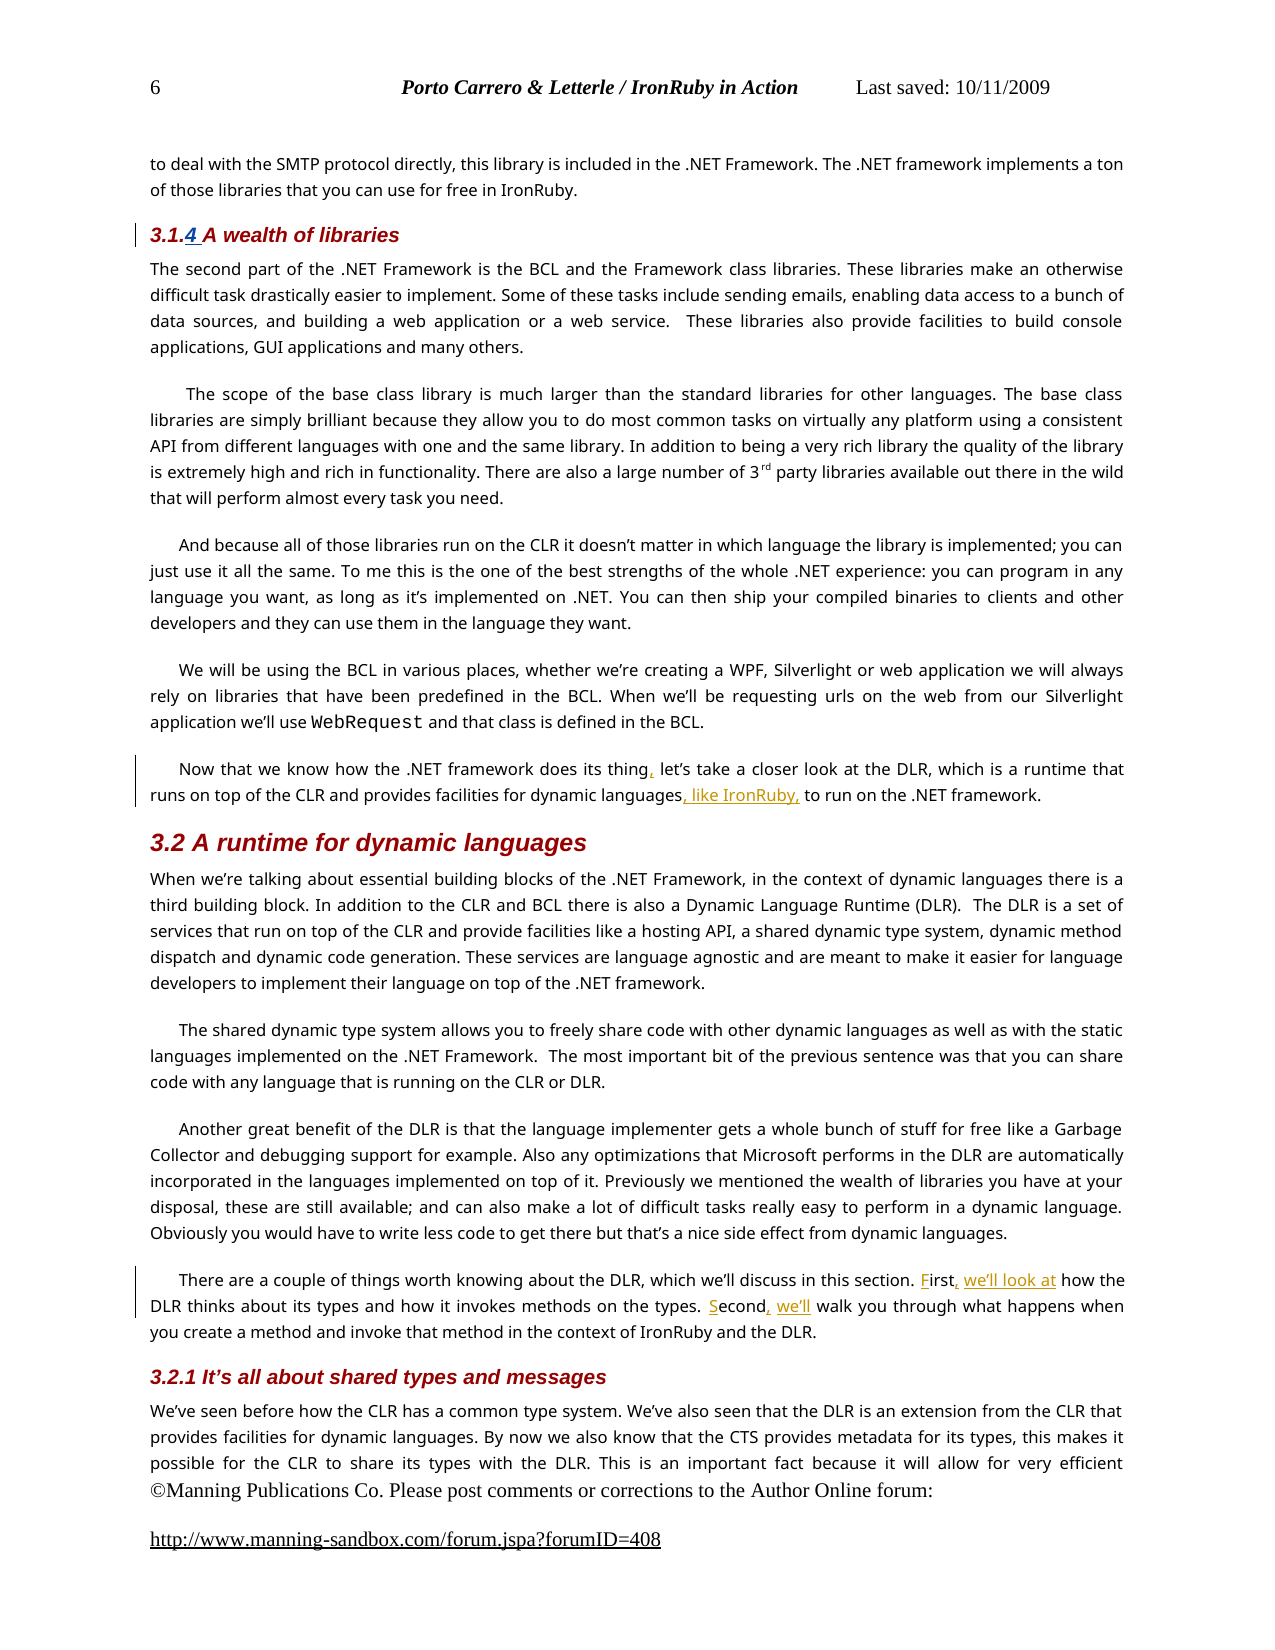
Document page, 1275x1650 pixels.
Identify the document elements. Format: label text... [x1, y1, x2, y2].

text Now that we know how the .NET framework does its thing let’s take a closer look at the DLR, which is a runtime that runs on top of the CLR and provides facilities for dynamic languages to run on the .NET framework. [150, 754, 1125, 807]
text The shared dynamic type system allows you to freely share code with other dynamic languages as well as with the static languages implemented on the .NET Framework. The most important bit of the previous sentence was that you can share code with any language that is running on the CLR or DLR. [150, 1016, 1125, 1094]
text The scope of the base class library is much larger than the standard libraries for other languages. The base class libraries are simply brilliant because they allow you to do most common tasks on virtually any platform using a consistent API from different languages with one and the same library. In addition to being a very rich library the quality of the library is extremely high and rich in functionality. There are also a large number of 3rd party libraries available out there in the wild that will perform almost every task you need. [150, 379, 1125, 510]
text 3.2.1 It’s all about shared types and messages [150, 1365, 1125, 1389]
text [150, 150, 1125, 202]
text The second part of the .NET Framework is the BCL and the Framework class libraries. These libraries make an otherwise difficult task drastically easier to implement. Some of these tasks include sending emails, enabling data access to a bunch of data sources, and building a web application or a web service. These libraries also provide facilities to build console applications, GUI applications and many others. [150, 254, 1125, 359]
text There are a couple of things worth knowing about the DLR, which we’ll discuss in this section. irst how the DLR thinks about its types and how it invokes methods on the types. econd walk you through what happens when you create a method and invoke that method in the context of IronRuby and the DLR. [150, 1266, 1125, 1344]
text We will be using the BCL in various places, whether we’re creating a WPF, Silverlight or web application we will always rely on libraries that have been predefined in the BCL. When we’ll be requesting urls on the web from our Silverlight application we’ll use WebRequest and that class is defined in the BCL. [150, 656, 1125, 734]
text When we’re talking about essential building blocks of the .NET Framework, in the context of dynamic languages there is a third building block. In addition to the CLR and BCL there is also a Dynamic Language Runtime (DLR). The DLR is a set of services that run on top of the CLR and provide facilities like a hosting API, a shared dynamic type system, dynamic method dispatch and dynamic code generation. These services are language agnostic and are meant to make it easier for language developers to implement their language on top of the .NET framework. [150, 865, 1125, 995]
text And because all of those libraries run on the CLR it doesn’t matter in which language the library is implemented; you can just use it all the same. To me this is the one of the best strengths of the whole .NET experience: you can program in any language you want, as long as it’s implemented on .NET. You can then ship your compiled binaries to clients and other developers and they can use them in the language they want. [150, 531, 1125, 635]
text 3.1.A wealth of libraries [150, 223, 1125, 247]
text 3.2 A runtime for dynamic languages [150, 827, 1125, 856]
text Another great benefit of the DLR is that the language implementer gets a whole bunch of stuff for free like a Garbage Collector and debugging support for example. Also any optimizations that Microsoft performs in the DLR are automatically incorporated in the languages implemented on top of it. Previously we mentioned the wealth of libraries you have at your disposal, these are still available; and can also make a lot of difficult tasks really easy to perform in a dynamic language. Obviously you would have to write less code to get there but that’s a nice side effect from dynamic languages. [150, 1115, 1125, 1245]
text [150, 1396, 1125, 1474]
